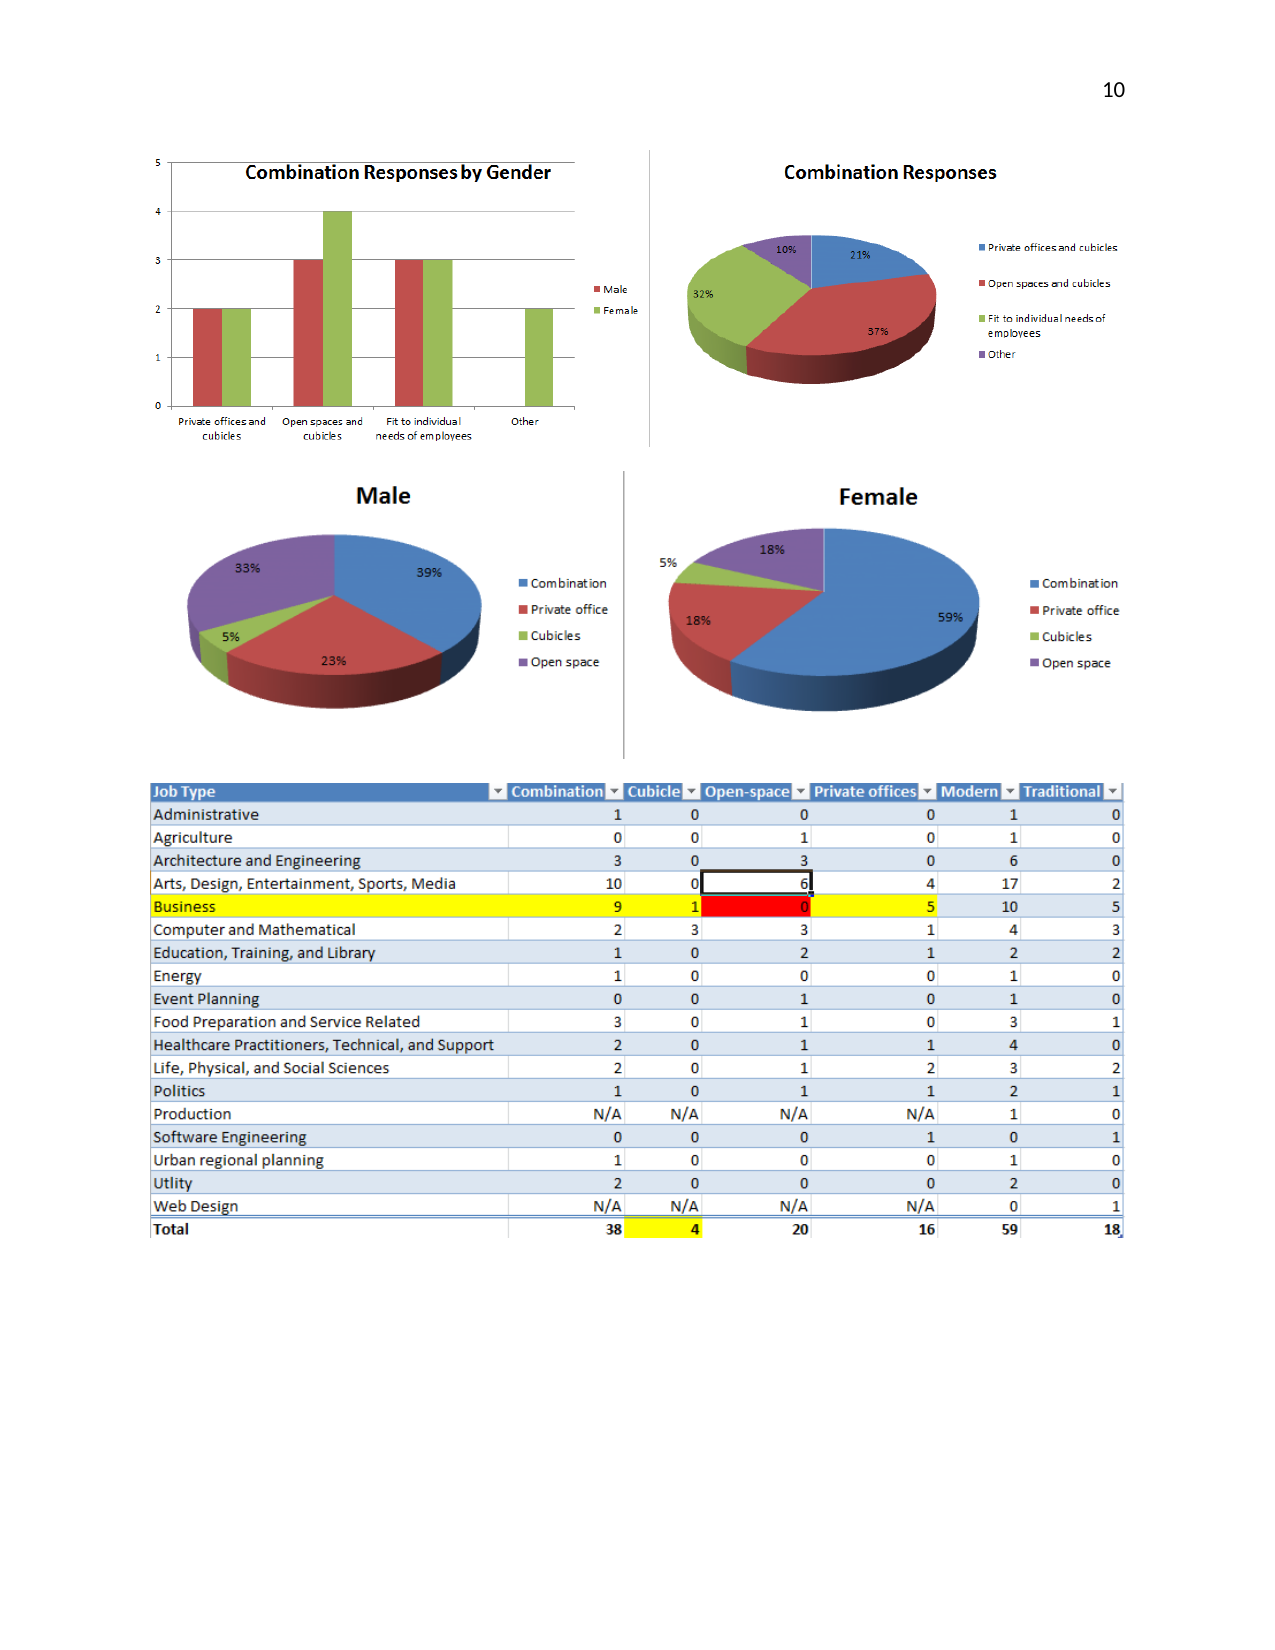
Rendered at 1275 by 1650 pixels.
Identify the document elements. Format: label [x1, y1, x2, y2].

picture [150, 783, 1125, 1238]
picture [150, 150, 1125, 447]
picture [150, 471, 1125, 759]
